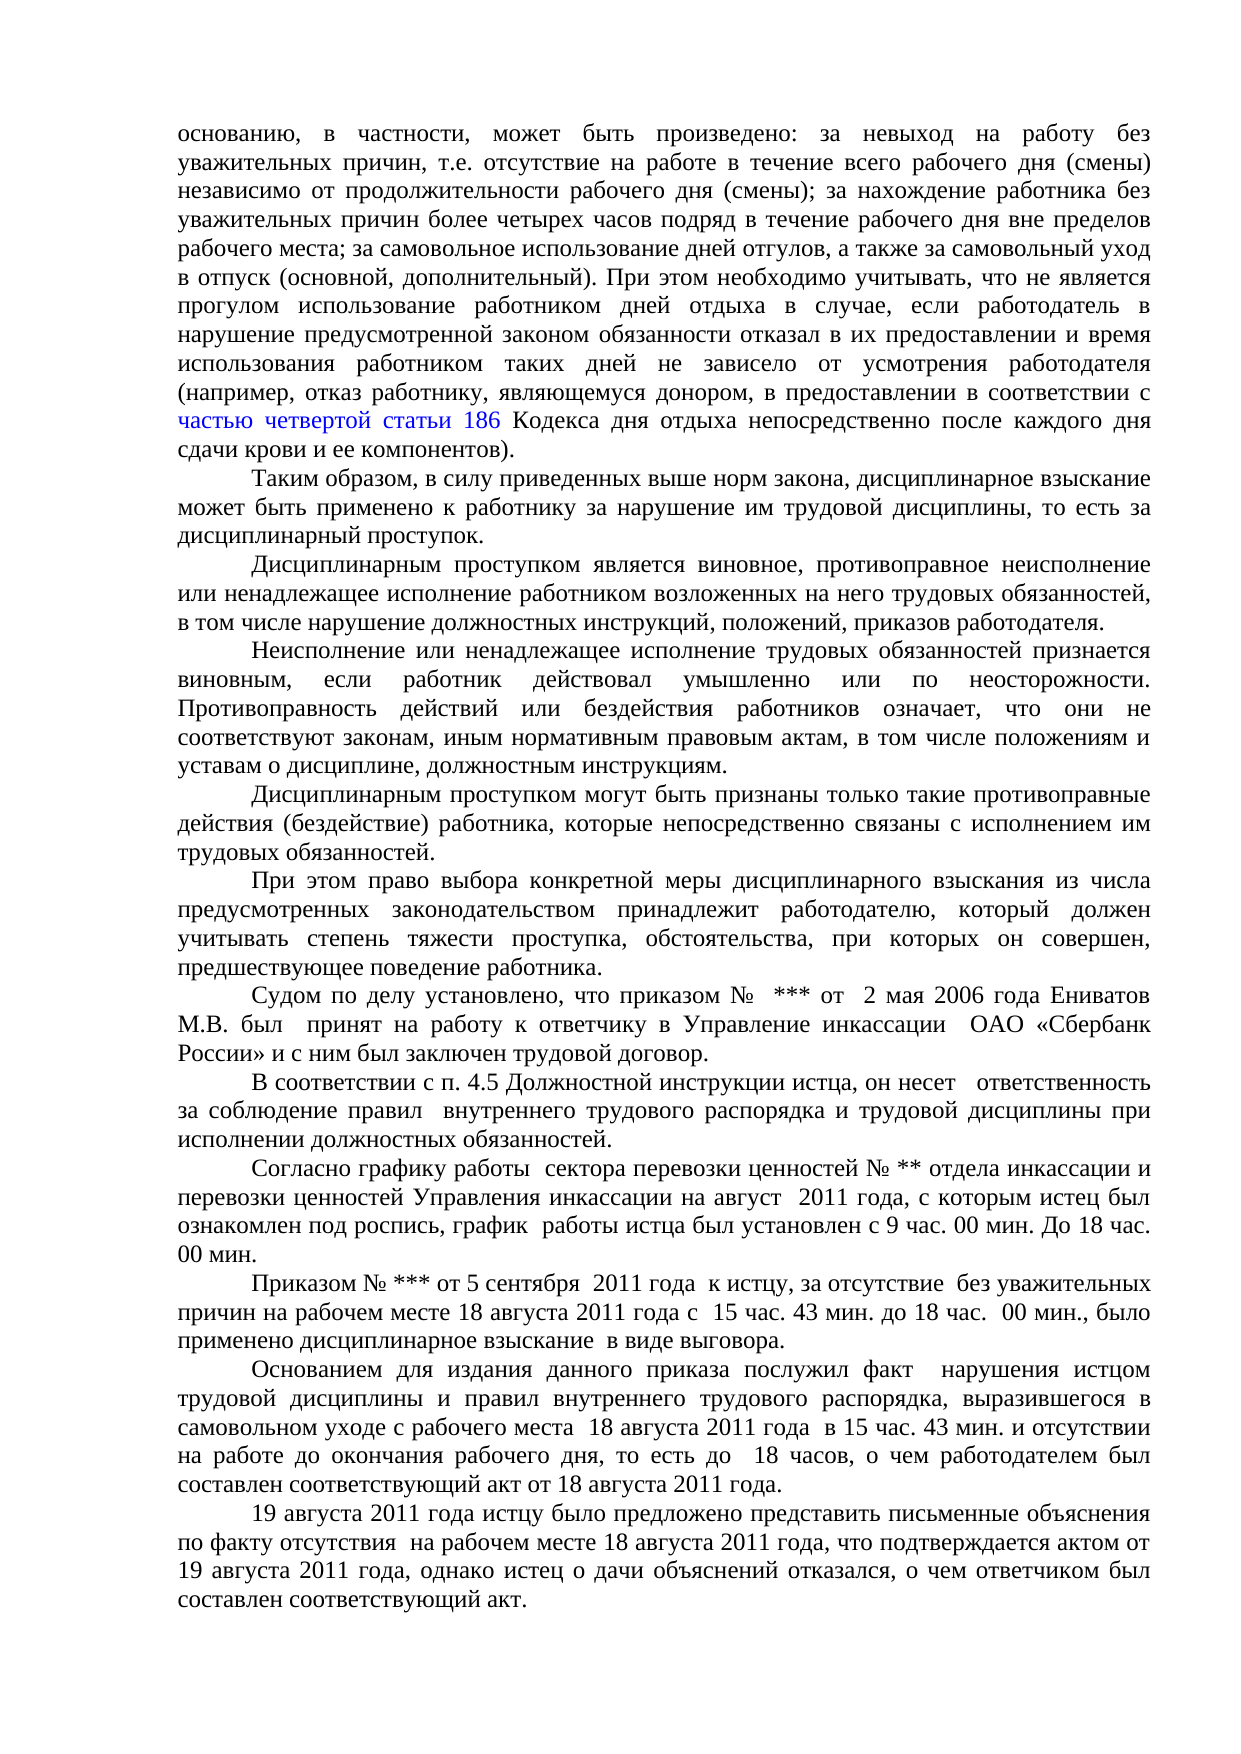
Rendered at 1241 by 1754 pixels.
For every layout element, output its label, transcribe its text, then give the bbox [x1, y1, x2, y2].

text Дисциплинарным проступком могут быть признаны только такие противоправные действия (бездействие) работника, которые непосредственно связаны с исполнением им трудовых обязанностей. [177, 779, 1152, 866]
text В соответствии с п. 4.5 Должностной инструкции истца, он несет ответственность за соблюдение правил внутреннего трудового распорядка и трудовой дисциплины при исполнении должностных обязанностей. [177, 1067, 1152, 1153]
text Дисциплинарным проступком является виновное, противоправное неисполнение или ненадлежащее исполнение работником возложенных на него трудовых обязанностей, в том числе нарушение должностных инструкций, положений, приказов работодателя. [177, 549, 1152, 636]
text 19 августа 2011 года истцу было предложено представить письменные объяснения по факту отсутствия на рабочем месте 18 августа 2011 года, что подтверждается актом от 19 августа 2011 года, однако истец о дачи объяснений отказался, о чем ответчиком был составлен соответствующий акт. [177, 1498, 1152, 1613]
text Неисполнение или ненадлежащее исполнение трудовых обязанностей признается виновным, если работник действовал умышленно или по неосторожности. Противоправность действий или бездействия работников означает, что они не соответствуют законам, иным нормативным правовым актам, в том числе положениям и уставам о дисциплине, должностным инструкциям. [177, 636, 1152, 779]
text Таким образом, в силу приведенных выше норм закона, дисциплинарное взыскание может быть применено к работнику за нарушение им трудовой дисциплины, то есть за дисциплинарный проступок. [177, 463, 1152, 549]
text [177, 118, 1152, 463]
text Основанием для издания данного приказа послужил факт нарушения истцом трудовой дисциплины и правил внутреннего трудового распорядка, выразившегося в самовольном уходе с рабочего места 18 августа 2011 года в 15 час. 43 мин. и отсутствии на работе до окончания рабочего дня, то есть до 18 часов, о чем работодателем был составлен соответствующий акт от 18 августа 2011 года. [177, 1354, 1152, 1498]
text Приказом № *** от 5 сентября 2011 года к истцу, за отсутствие без уважительных причин на рабочем месте 18 августа 2011 года с 15 час. 43 мин. до 18 час. 00 мин., было применено дисциплинарное взыскание в виде выговора. [177, 1268, 1152, 1354]
text Согласно графику работы сектора перевозки ценностей № ** отдела инкассации и перевозки ценностей Управления инкассации на август 2011 года, с которым истец был ознакомлен под роспись, график работы истца был установлен с 9 час. 00 мин. До 18 час. 00 мин. [177, 1153, 1152, 1268]
text Судом по делу установлено, что приказом № *** от 2 мая 2006 года Ениватов М.В. был принят на работу к ответчику в Управление инкассации ОАО «Сбербанк России» и с ним был заключен трудовой договор. [177, 981, 1152, 1067]
text При этом право выбора конкретной меры дисциплинарного взыскания из числа предусмотренных законодательством принадлежит работодателю, который должен учитывать степень тяжести проступка, обстоятельства, при которых он совершен, предшествующее поведение работника. [177, 866, 1152, 981]
